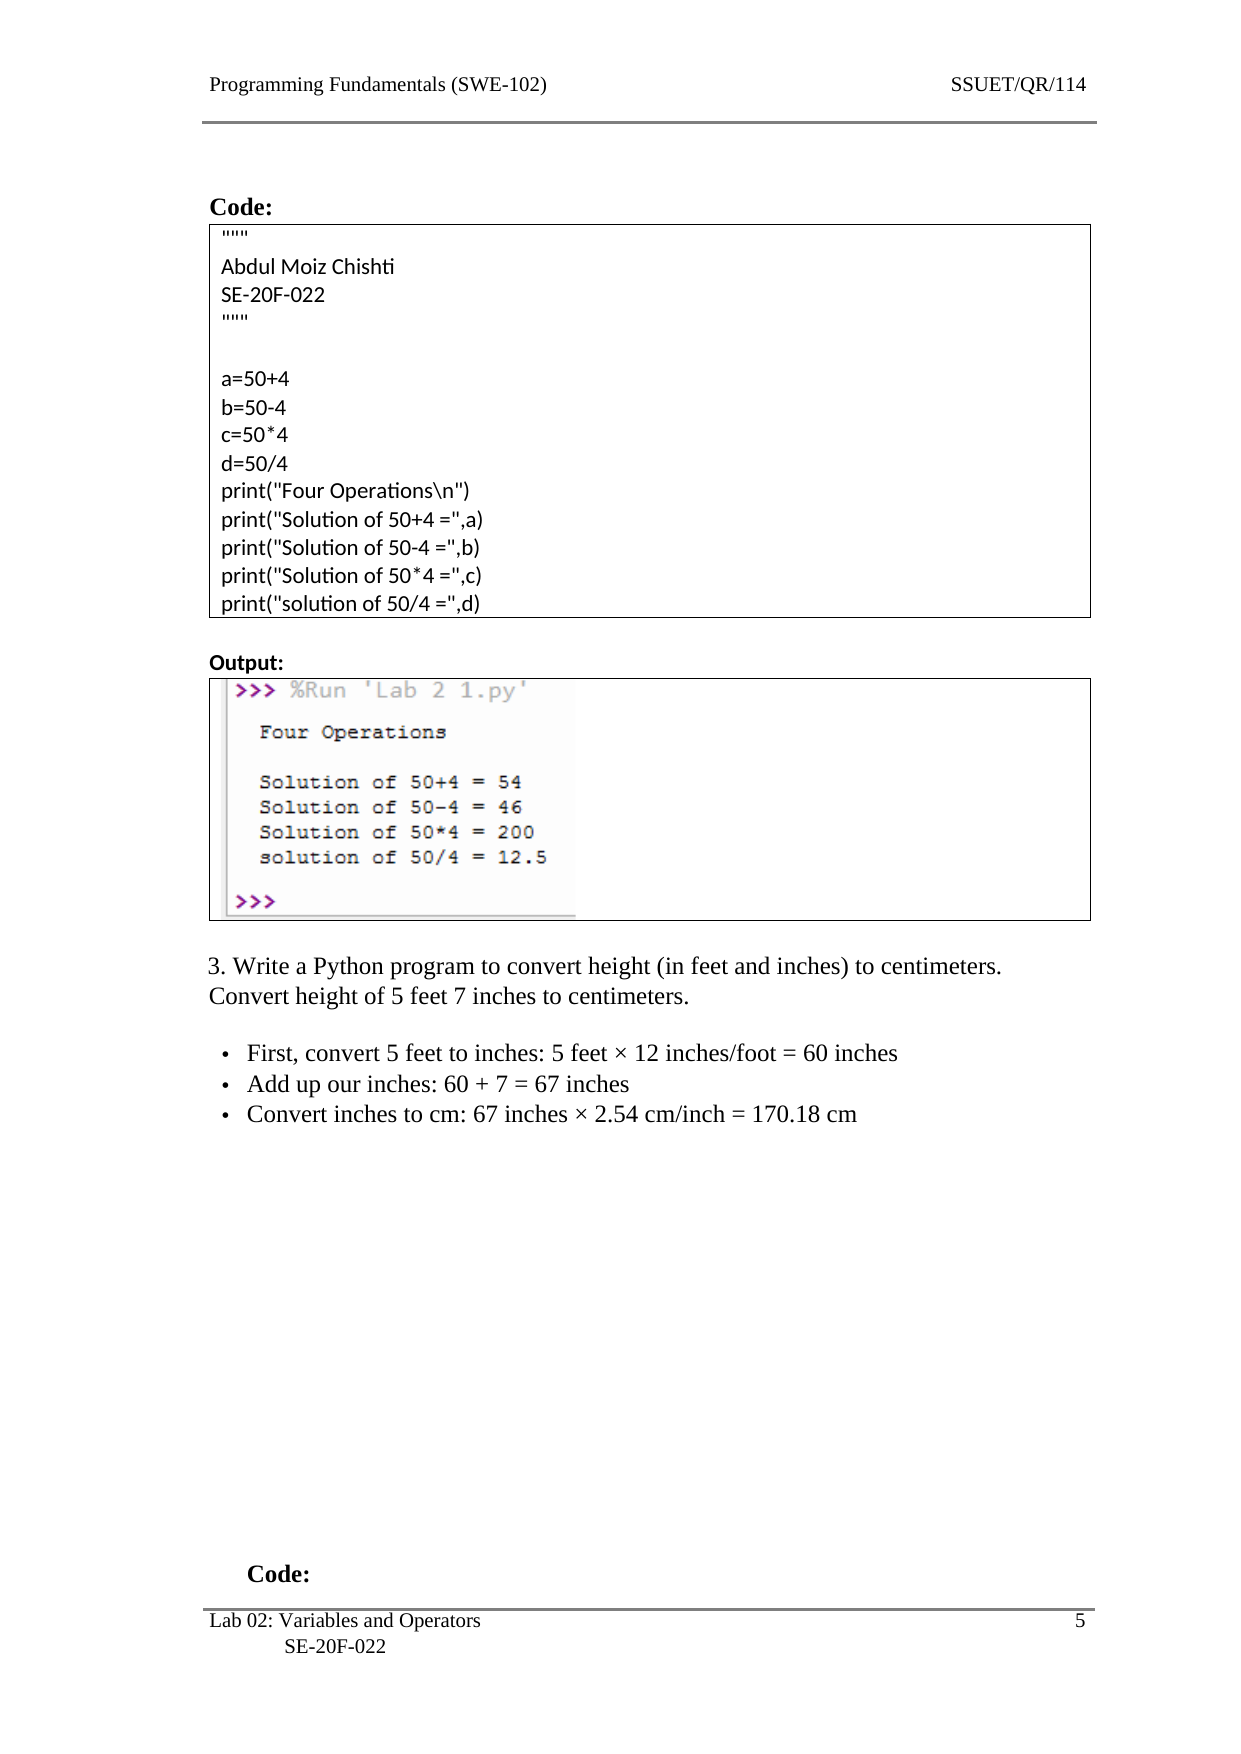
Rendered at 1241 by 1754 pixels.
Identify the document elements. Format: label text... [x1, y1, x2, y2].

list Convert inches to cm: 67 inches × 2.54 cm/inch = 170.18 cm [222, 1099, 1090, 1128]
table_header """ Abdul Moiz Chishti SE-20F-022 """ a=50+4 b=50-4 c=50*4 d=50/4 print("Four Operations\n") print("Solution of 50+4 =",a) print("Solution of 50-4 =",b) print("Solution of 50*4 =",c) print("solution of 50/4 =",d) [210, 225, 1090, 617]
table_header [576, 679, 1090, 920]
table_header [210, 679, 220, 920]
list First, convert 5 feet to inches: 5 feet × 12 inches/foot = 60 inches [222, 1038, 1090, 1067]
text Output: [209, 648, 1090, 676]
text Code: [209, 192, 1090, 221]
list Add up our inches: 60 + 7 = 67 inches [222, 1069, 1090, 1098]
text Code: [247, 1559, 1090, 1587]
text 3. Write a Python program to convert height (in feet and inches) to centimeters. Convert height of 5 feet 7 inches to centimeters. [207, 951, 1090, 1009]
picture [220, 679, 576, 920]
